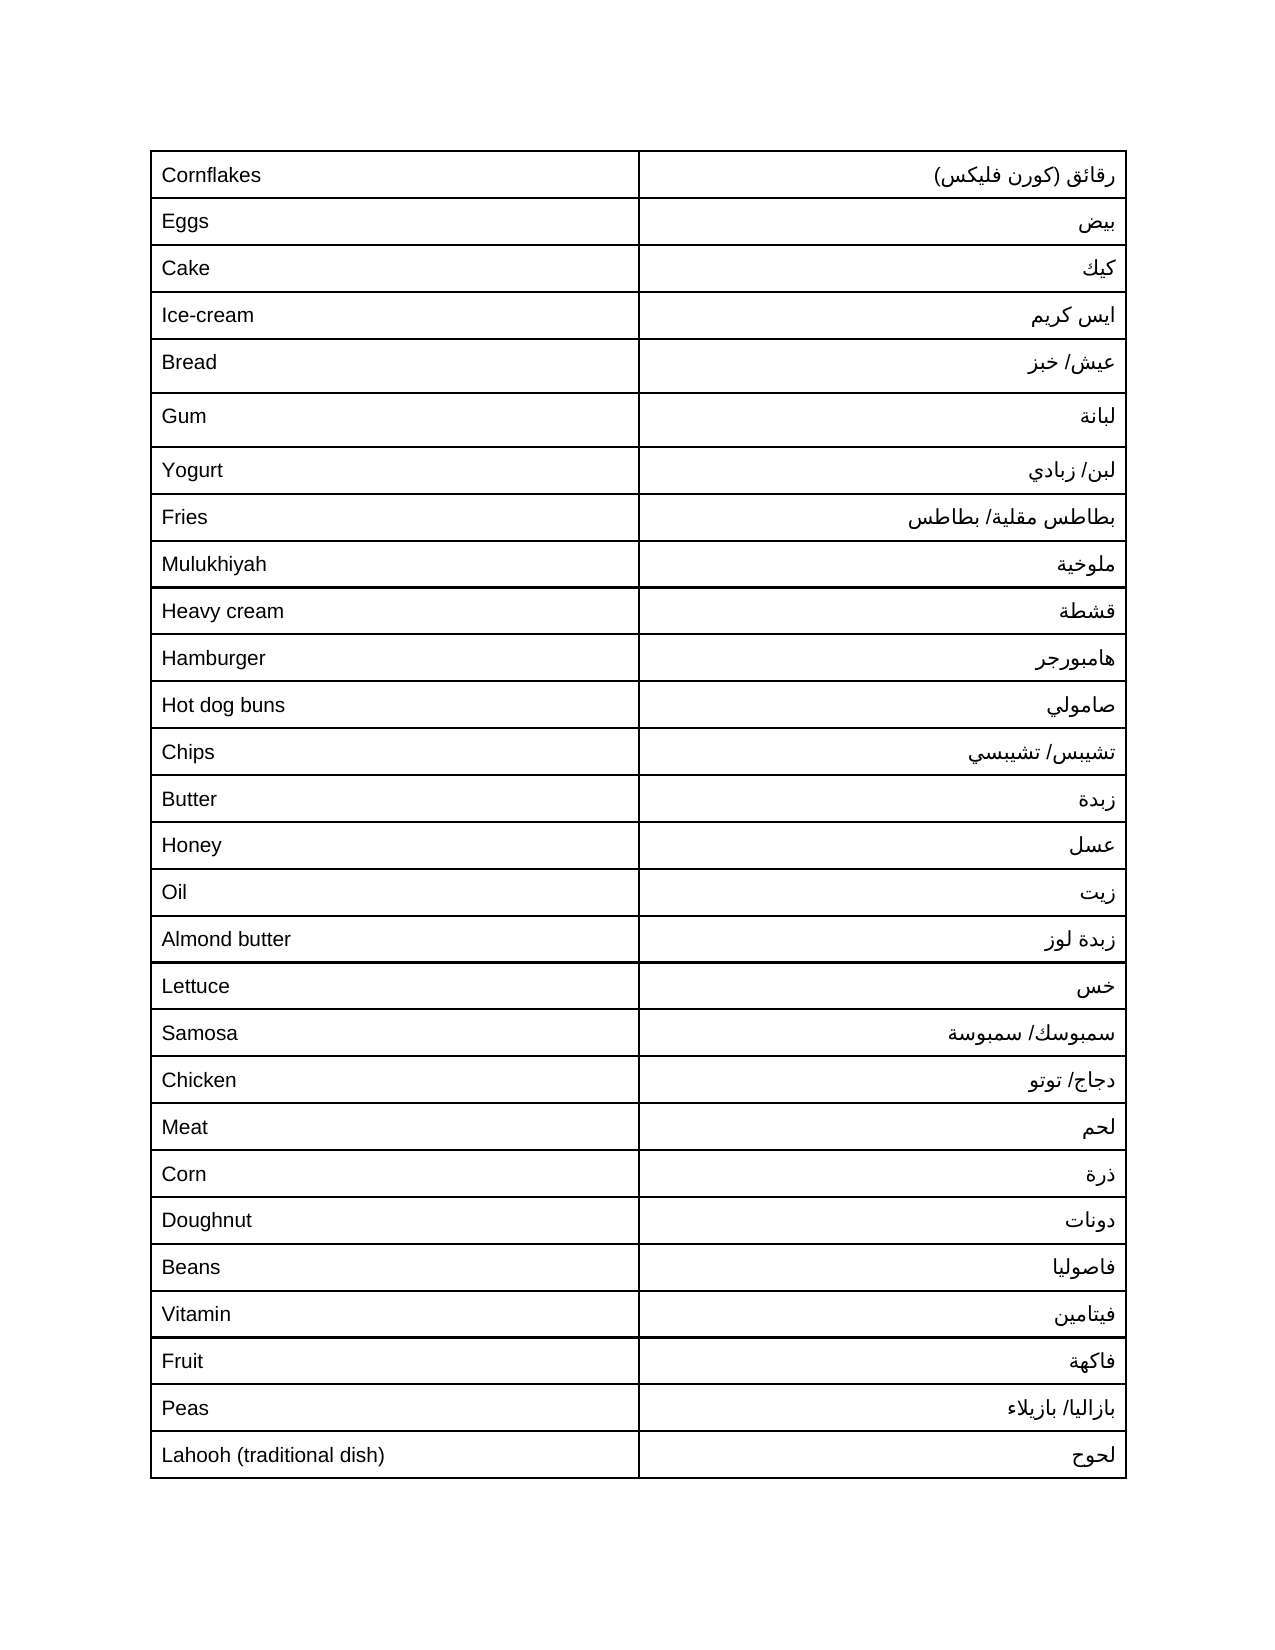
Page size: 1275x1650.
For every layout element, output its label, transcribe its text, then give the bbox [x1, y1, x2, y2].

table_cell ذرة [640, 1151, 1125, 1196]
table_cell بيض [640, 199, 1125, 244]
table_cell Samosa [152, 1010, 638, 1055]
table_cell Beans [152, 1245, 638, 1289]
table_cell زبدة لوز [640, 917, 1125, 961]
table_cell عيش/ خبز [640, 340, 1125, 392]
table_cell Almond butter [152, 917, 638, 961]
table_cell Cornflakes [152, 152, 638, 197]
table_cell كيك [640, 246, 1125, 291]
table_cell فاصوليا [640, 1245, 1125, 1289]
table_cell بازاليا/ بازيلاء [640, 1385, 1125, 1430]
table_cell Oil [152, 870, 638, 914]
table_cell Fries [152, 495, 638, 539]
table_cell زيت [640, 870, 1125, 914]
table_cell Heavy cream [152, 589, 638, 633]
table_cell Butter [152, 776, 638, 821]
table_cell لبن/ زبادي [640, 448, 1125, 493]
table_cell بطاطس مقلية/ بطاطس [640, 495, 1125, 539]
table_cell Gum [152, 394, 638, 446]
table_cell Lahooh (traditional dish) [152, 1432, 638, 1477]
table_cell Hamburger [152, 635, 638, 680]
table_cell Vitamin [152, 1292, 638, 1336]
table_cell سمبوسك/ سمبوسة [640, 1010, 1125, 1055]
table_cell قشطة [640, 589, 1125, 633]
table_cell Hot dog buns [152, 682, 638, 727]
table_cell Cake [152, 246, 638, 291]
table_cell Yogurt [152, 448, 638, 493]
table_cell دونات [640, 1198, 1125, 1243]
table_cell ايس كريم [640, 293, 1125, 337]
table_cell لبانة [640, 394, 1125, 446]
table_cell Meat [152, 1104, 638, 1149]
table_cell لحم [640, 1104, 1125, 1149]
table_cell Doughnut [152, 1198, 638, 1243]
table_cell Corn [152, 1151, 638, 1196]
table_cell خس [640, 964, 1125, 1008]
table_cell Eggs [152, 199, 638, 244]
table_cell Ice-cream [152, 293, 638, 337]
table_cell فيتامين [640, 1292, 1125, 1336]
table_cell Peas [152, 1385, 638, 1430]
table_cell صامولي [640, 682, 1125, 727]
table_cell Lettuce [152, 964, 638, 1008]
table_cell زبدة [640, 776, 1125, 821]
table_cell عسل [640, 823, 1125, 868]
table_cell رقائق (كورن فليكس) [640, 152, 1125, 197]
table_cell Chips [152, 729, 638, 774]
table_cell Honey [152, 823, 638, 868]
table_cell فاكهة [640, 1339, 1125, 1383]
table_cell Bread [152, 340, 638, 392]
table_cell Fruit [152, 1339, 638, 1383]
table_cell لحوح [640, 1432, 1125, 1477]
table_cell تشيبس/ تشيبسي [640, 729, 1125, 774]
table_cell دجاج/ توتو [640, 1057, 1125, 1102]
table_cell ملوخية [640, 542, 1125, 586]
table_cell Mulukhiyah [152, 542, 638, 586]
table_cell هامبورجر [640, 635, 1125, 680]
table_cell Chicken [152, 1057, 638, 1102]
